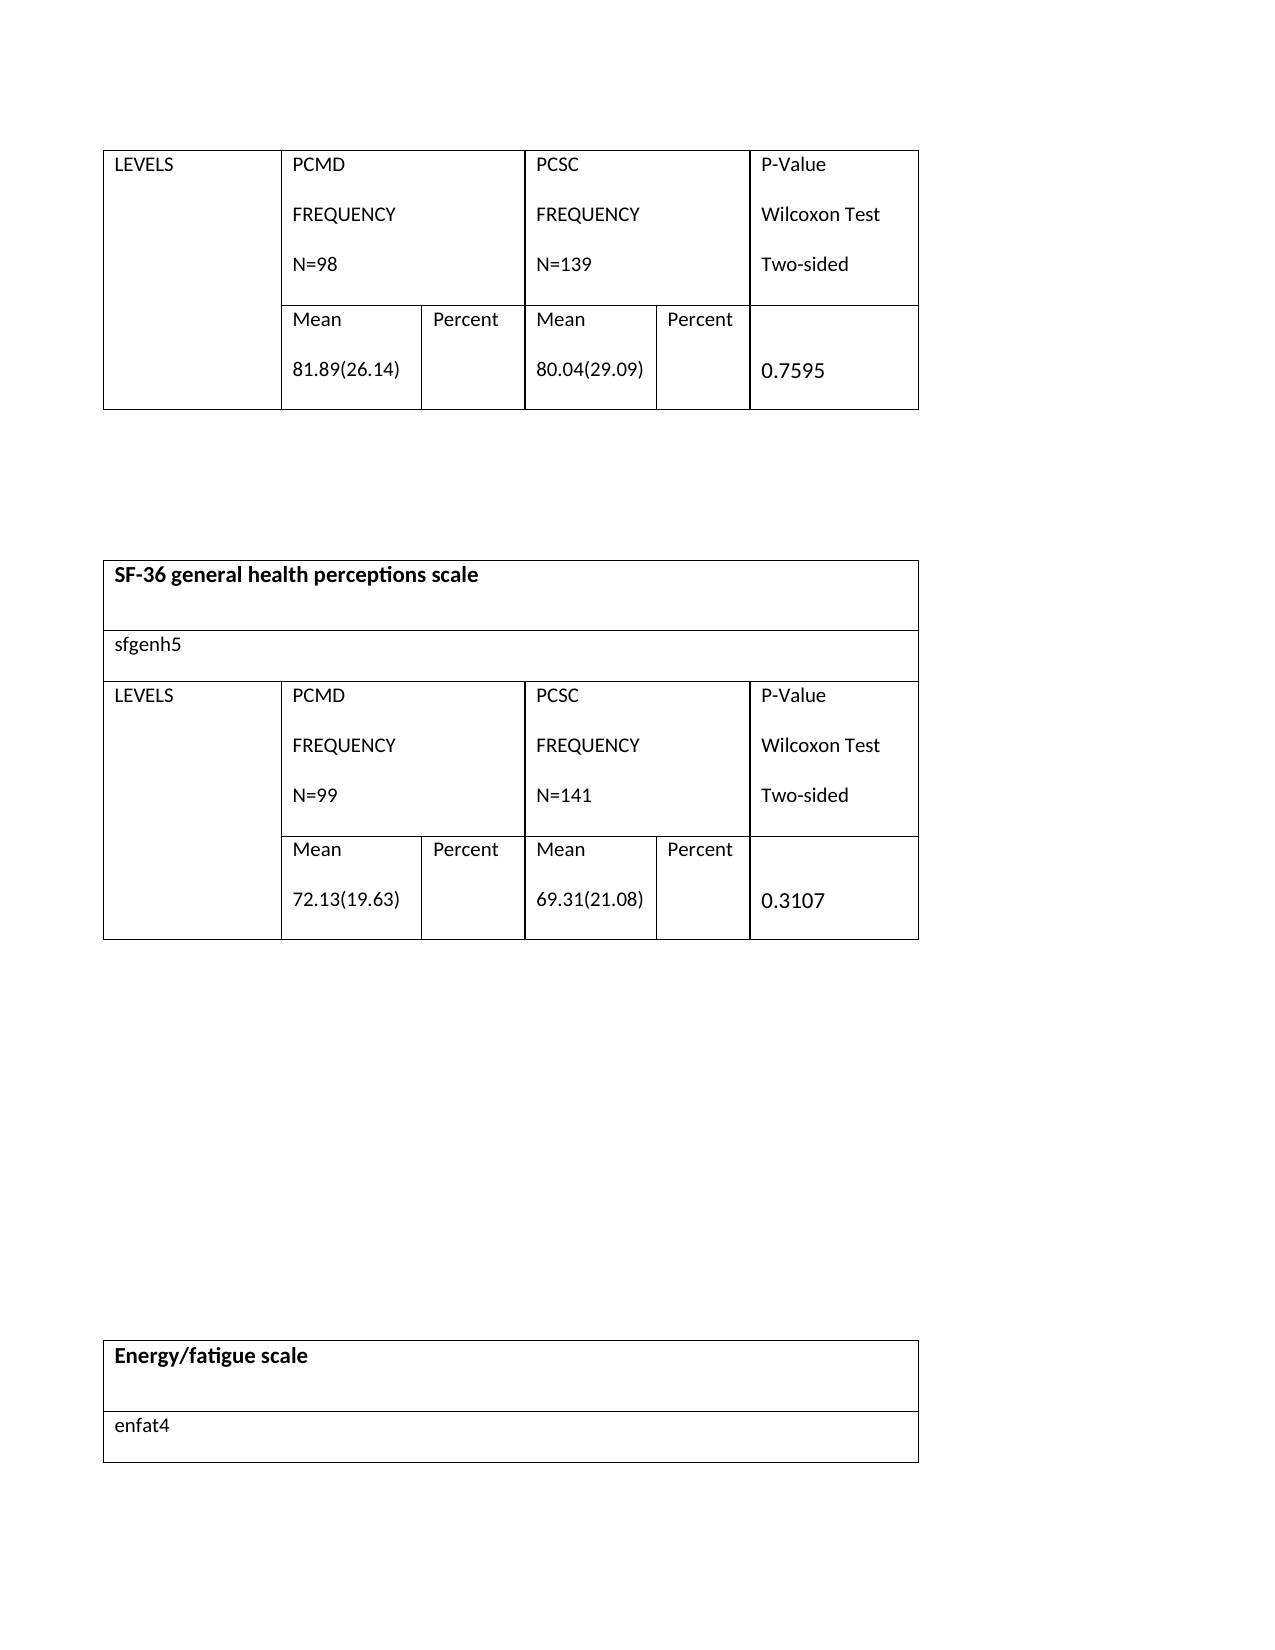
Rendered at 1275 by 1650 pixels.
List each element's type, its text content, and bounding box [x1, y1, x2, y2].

table_cell Mean 72.13(19.63) [282, 837, 421, 939]
table_header Energy/fatigue scale [104, 1341, 918, 1411]
table_header SF-36 general health perceptions scale [104, 561, 918, 630]
table_cell P-Value Wilcoxon Test Two-sided [751, 682, 918, 836]
table_cell Percent [657, 837, 749, 939]
table_cell LEVELS [104, 682, 281, 939]
table_cell enfat4 [104, 1412, 918, 1462]
table_cell Percent [657, 306, 749, 408]
table_cell LEVELS [104, 151, 281, 408]
table_cell PCSC FREQUENCY N=139 [526, 151, 749, 305]
table_cell PCSC FREQUENCY N=141 [526, 682, 749, 836]
table_cell PCMD FREQUENCY N=99 [282, 682, 524, 836]
table_cell Mean 80.04(29.09) [526, 306, 656, 408]
table_cell Mean 69.31(21.08) [526, 837, 656, 939]
table_cell Mean 81.89(26.14) [282, 306, 421, 408]
table_cell P-Value Wilcoxon Test Two-sided [751, 151, 918, 305]
table_cell PCMD FREQUENCY N=98 [282, 151, 524, 305]
table_cell Percent [422, 837, 524, 939]
table_cell 0.3107 [751, 837, 918, 939]
table_cell 0.7595 [751, 306, 918, 408]
table_cell sfgenh5 [104, 631, 918, 681]
table_cell Percent [422, 306, 524, 408]
